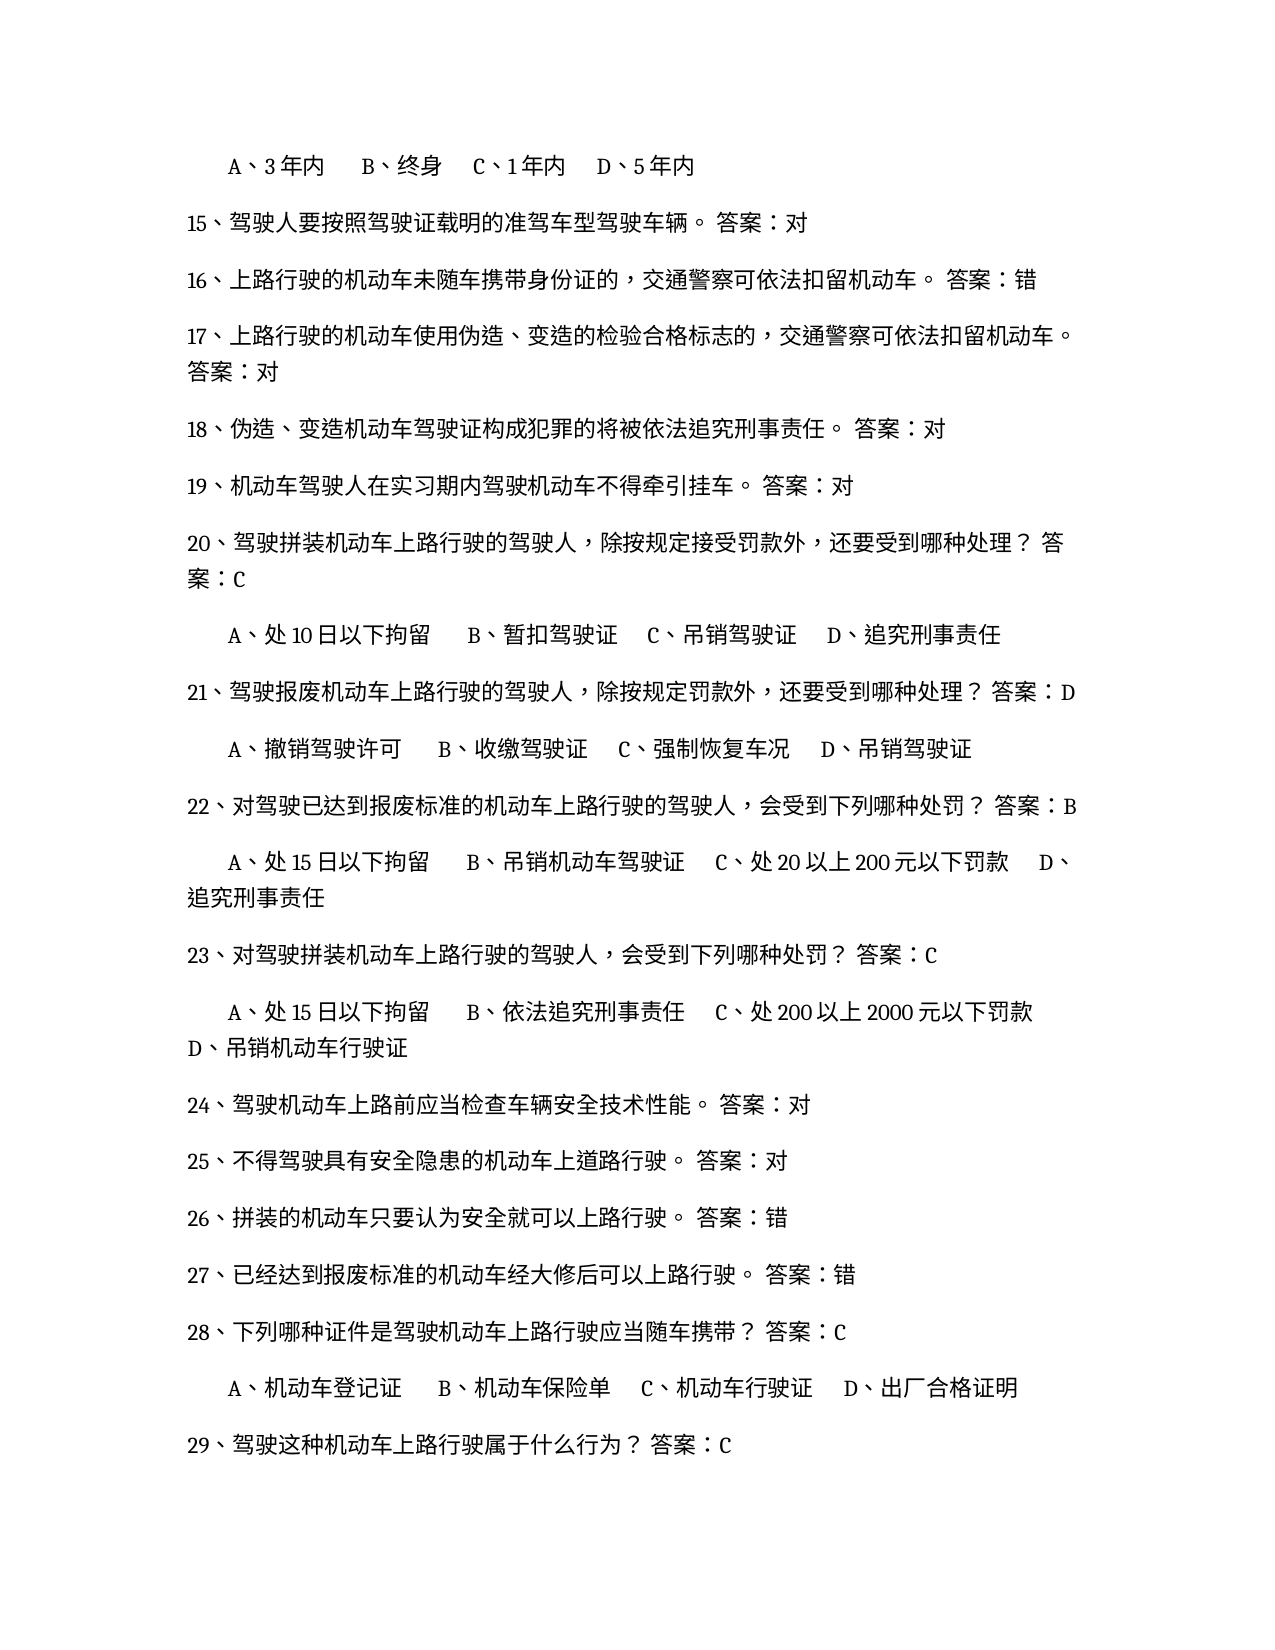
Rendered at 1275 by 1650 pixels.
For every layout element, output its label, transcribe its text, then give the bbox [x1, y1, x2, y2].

text A、处15日以下拘留 B、依法追究刑事责任 C、处200以上2000元以下罚款 D、吊销机动车行驶证 [187, 996, 1087, 1063]
text A、处15日以下拘留 B、吊销机动车驾驶证 C、处20以上200元以下罚款 D、追究刑事责任 [187, 846, 1087, 913]
text A、处10日以下拘留 B、暂扣驾驶证 C、吊销驾驶证 D、追究刑事责任 [187, 619, 1087, 651]
text 22、对驾驶已达到报废标准的机动车上路行驶的驾驶人，会受到下列哪种处罚？ 答案：B [187, 789, 1087, 821]
text A、撤销驾驶许可 B、收缴驾驶证 C、强制恢复车况 D、吊销驾驶证 [187, 733, 1087, 764]
text 21、驾驶报废机动车上路行驶的驾驶人，除按规定罚款外，还要受到哪种处理？ 答案：D [187, 676, 1087, 707]
text 28、下列哪种证件是驾驶机动车上路行驶应当随车携带？ 答案：C [187, 1316, 1087, 1347]
text 26、拼装的机动车只要认为安全就可以上路行驶。 答案：错 [187, 1202, 1087, 1233]
text 18、伪造、变造机动车驾驶证构成犯罪的将被依法追究刑事责任。 答案：对 [187, 413, 1087, 444]
text 17、上路行驶的机动车使用伪造、变造的检验合格标志的，交通警察可依法扣留机动车。 答案：对 [187, 320, 1087, 387]
text 29、驾驶这种机动车上路行驶属于什么行为？ 答案：C [187, 1429, 1087, 1460]
text 16、上路行驶的机动车未随车携带身份证的，交通警察可依法扣留机动车。 答案：错 [187, 263, 1087, 295]
text 20、驾驶拼装机动车上路行驶的驾驶人，除按规定接受罚款外，还要受到哪种处理？ 答案：C [187, 527, 1087, 594]
text A、3年内 B、终身 C、1年内 D、5年内 [187, 150, 1087, 181]
text 19、机动车驾驶人在实习期内驾驶机动车不得牵引挂车。 答案：对 [187, 470, 1087, 501]
text 23、对驾驶拼装机动车上路行驶的驾驶人，会受到下列哪种处罚？ 答案：C [187, 939, 1087, 970]
text A、机动车登记证 B、机动车保险单 C、机动车行驶证 D、出厂合格证明 [187, 1372, 1087, 1404]
text 24、驾驶机动车上路前应当检查车辆安全技术性能。 答案：对 [187, 1088, 1087, 1120]
text 27、已经达到报废标准的机动车经大修后可以上路行驶。 答案：错 [187, 1259, 1087, 1290]
text 15、驾驶人要按照驾驶证载明的准驾车型驾驶车辆。 答案：对 [187, 207, 1087, 238]
text 25、不得驾驶具有安全隐患的机动车上道路行驶。 答案：对 [187, 1145, 1087, 1177]
